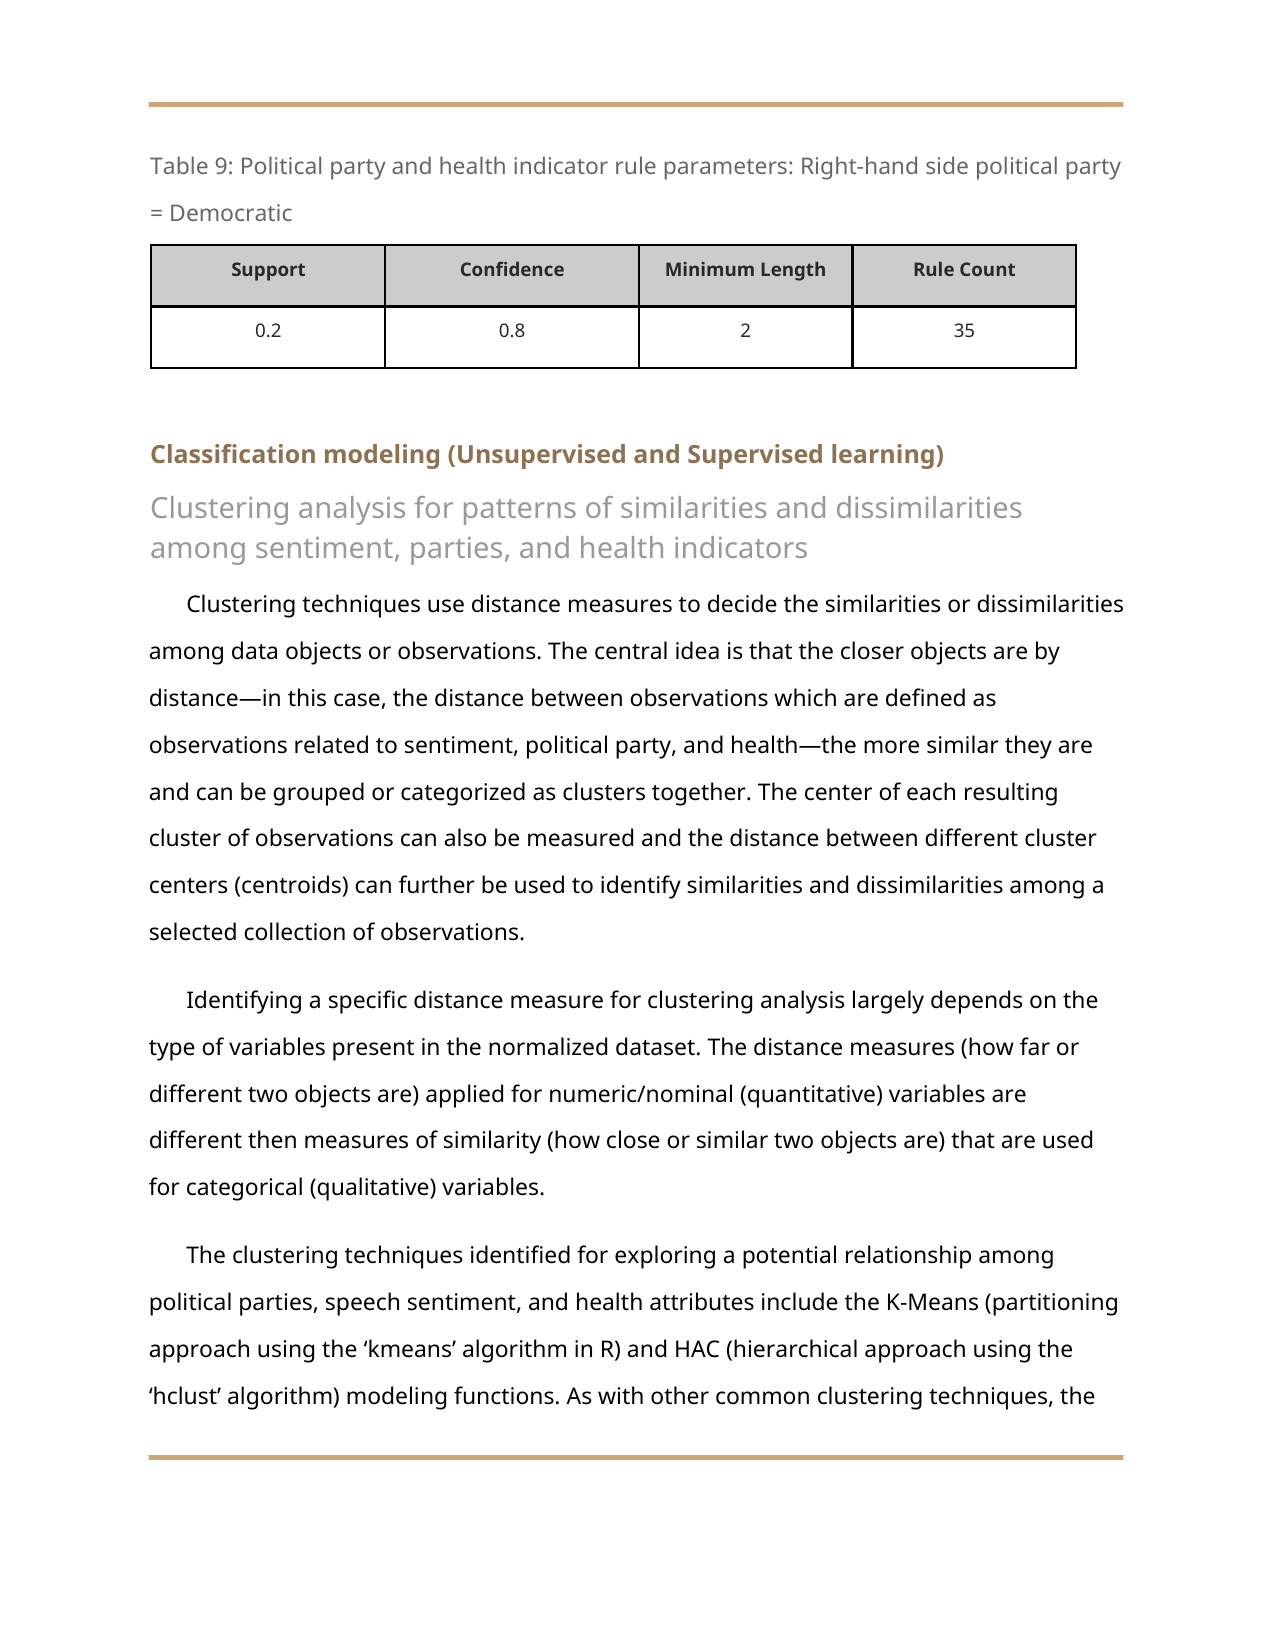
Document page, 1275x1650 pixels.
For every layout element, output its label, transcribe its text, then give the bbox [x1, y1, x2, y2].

table_cell 0.8 [386, 308, 638, 367]
table_header Confidence [386, 246, 638, 305]
table_header Support [152, 246, 384, 305]
subtitle Classification modeling (Unsupervised and Supervised learning) [150, 437, 1125, 471]
subtitle Clustering analysis for patterns of similarities and dissimilarities among sentiment, parties, and health indicators [150, 488, 1125, 567]
picture [148, 102, 1124, 107]
table_cell 2 [640, 308, 851, 367]
table_cell 35 [854, 308, 1075, 367]
picture [148, 1455, 1124, 1460]
table_cell 0.2 [152, 308, 384, 367]
text Clustering techniques use distance measures to decide the similarities or dissimilarities among data objects or observations. The central idea is that the closer objects are by distance—in this case, the distance between observations which are defined as observations related to sentiment, political party, and health—the more similar they are and can be grouped or categorized as clusters together. The center of each resulting cluster of observations can also be measured and the distance between different cluster centers (centroids) can further be used to identify similarities and dissimilarities among a selected collection of observations. [148, 588, 1125, 947]
table_header Rule Count [854, 246, 1075, 305]
subtitle Table 9: Political party and health indicator rule parameters: Right-hand side political party = Democratic [150, 150, 1125, 228]
text Identifying a specific distance measure for clustering analysis largely depends on the type of variables present in the normalized dataset. The distance measures (how far or different two objects are) applied for numeric/nominal (quantitative) variables are different then measures of similarity (how close or similar two objects are) that are used for categorical (qualitative) variables. [148, 984, 1125, 1202]
table_header Minimum Length [640, 246, 851, 305]
